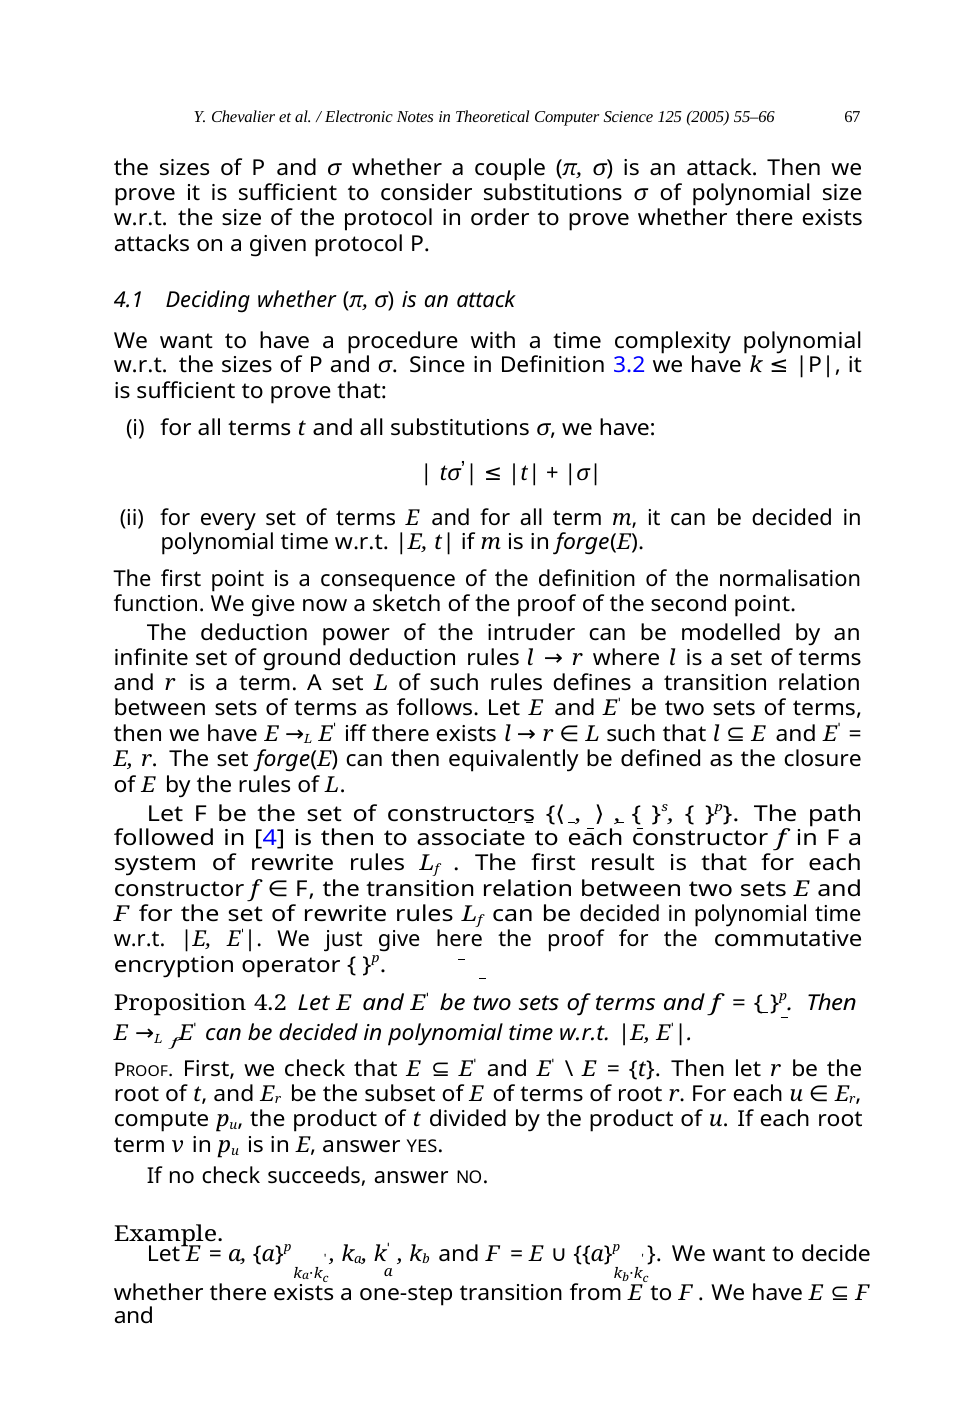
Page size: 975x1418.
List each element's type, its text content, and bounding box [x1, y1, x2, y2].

text Let E = a, {a}p ' , ka, k' , kb and F = E ∪ {{a}p ' }. We want to decide [147, 1246, 883, 1265]
text We want to have a procedure with a time complexity polynomial w.r.t. the sizes of P and σ. Since in Definition 3.2 we have k ≤ |P|, it is sufficient to prove that: [113, 328, 862, 404]
text whether there exists a one-step transition from E to F . We have E ⊆ F and [113, 1282, 883, 1328]
list for all terms t and all substitutions σ, we have: [126, 412, 883, 442]
text E →L E' can be decided in polynomial time w.r.t. |E, E'|. [113, 1017, 883, 1047]
text Let F be the set of constructors {⟨ , ⟩ , { }s, { }p}. The path followed in [4] is then to associate to each constructor f in F a system of rewrite rules Lf . The first result is that for each constructor f ∈ F, the transition relation between two sets E and F for the set of rewrite rules Lf can be decided in polynomial time w.r.t. |E, E'|. We just give here the proof for the commutative encryption operator { }p. [113, 801, 862, 979]
text The first point is a consequence of the definition of the normalisation function. We give now a sketch of the proof of the second point. [113, 566, 862, 618]
text the sizes of P and σ whether a couple (π, σ) is an attack. Then we prove it is sufficient to consider substitutions σ of polynomial size w.r.t. the size of the protocol in order to prove whether there exists attacks on a given protocol P. [113, 155, 862, 258]
text The deduction power of the intruder can be modelled by an infinite set of ground deduction rules l → r where l is a set of terms and r is a term. A set L of such rules defines a transition relation between sets of terms as follows. Let E and E' be two sets of terms, then we have E →L E' iff there exists l → r ∈ L such that l ⊆ E and E' = E, r. The set forge(E) can then equivalently be defined as the closure of E by the rules of L. [113, 621, 862, 798]
text Proposition 4.2 Let E and E' be two sets of terms and f = { }p. Then [113, 987, 883, 1017]
text Example. [113, 1222, 883, 1246]
text | tσ’| ≤ |t| + |σ| [139, 456, 883, 487]
text If no check succeeds, answer no. [147, 1159, 883, 1189]
list Deciding whether (π, σ) is an attack [113, 284, 883, 314]
text Proof. First, we check that E ⊆ E' and E' \ E = {t}. Then let r be the root of t, and Er be the subset of E of terms of root r. For each u ∈ Er, compute pu, the product of t divided by the product of u. If each root term v in pu is in E, answer yes. [113, 1056, 862, 1159]
list for every set of terms E and for all term m, it can be decided in polynomial time w.r.t. |E, t| if m is in forge(E). [119, 505, 862, 556]
text ka·kc a kb·kc [293, 1265, 883, 1282]
